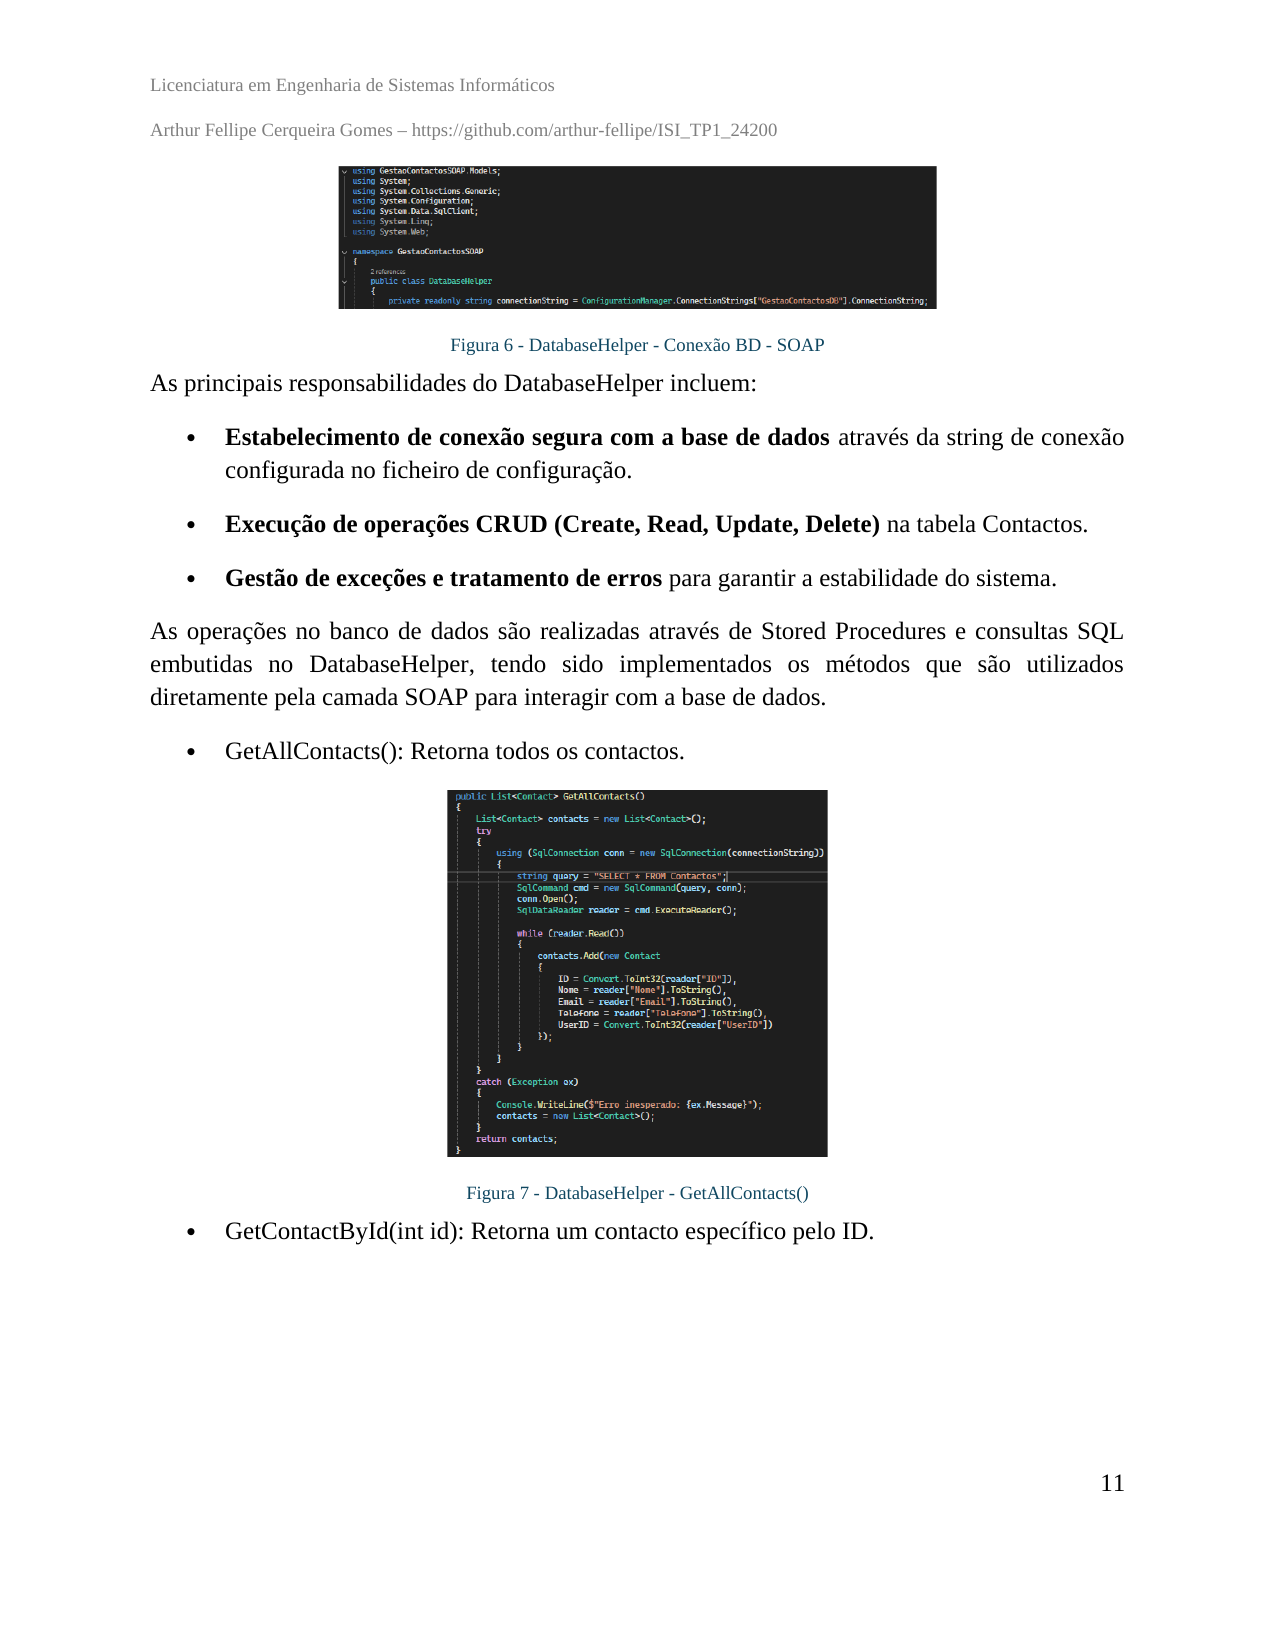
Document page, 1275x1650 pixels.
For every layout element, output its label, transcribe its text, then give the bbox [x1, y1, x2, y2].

text Figura 7 - DatabaseHelper - GetAllContacts() [150, 1182, 1125, 1203]
picture [338, 166, 937, 309]
list Estabelecimento de conexão segura com a base de dados através da string de conexão configurada no ficheiro de configuração. [187, 422, 1125, 484]
picture [447, 790, 828, 1157]
list Execução de operações CRUD (Create, Read, Update, Delete) na tabela Contactos. [187, 509, 1125, 537]
list Gestão de exceções e tratamento de erros para garantir a estabilidade do sistema. [187, 563, 1125, 591]
text Figura 6 - DatabaseHelper - Conexão BD - SOAP [150, 334, 1125, 356]
text As principais responsabilidades do DatabaseHelper incluem: [150, 368, 1125, 397]
text As operações no banco de dados são realizadas através de Stored Procedures e consultas SQL embutidas no DatabaseHelper, tendo sido implementados os métodos que são utilizados diretamente pela camada SOAP para interagir com a base de dados. [150, 616, 1125, 711]
list GetAllContacts(): Retorna todos os contactos. [187, 736, 1125, 765]
list GetContactById(int id): Retorna um contacto específico pelo ID. [187, 1216, 1125, 1244]
